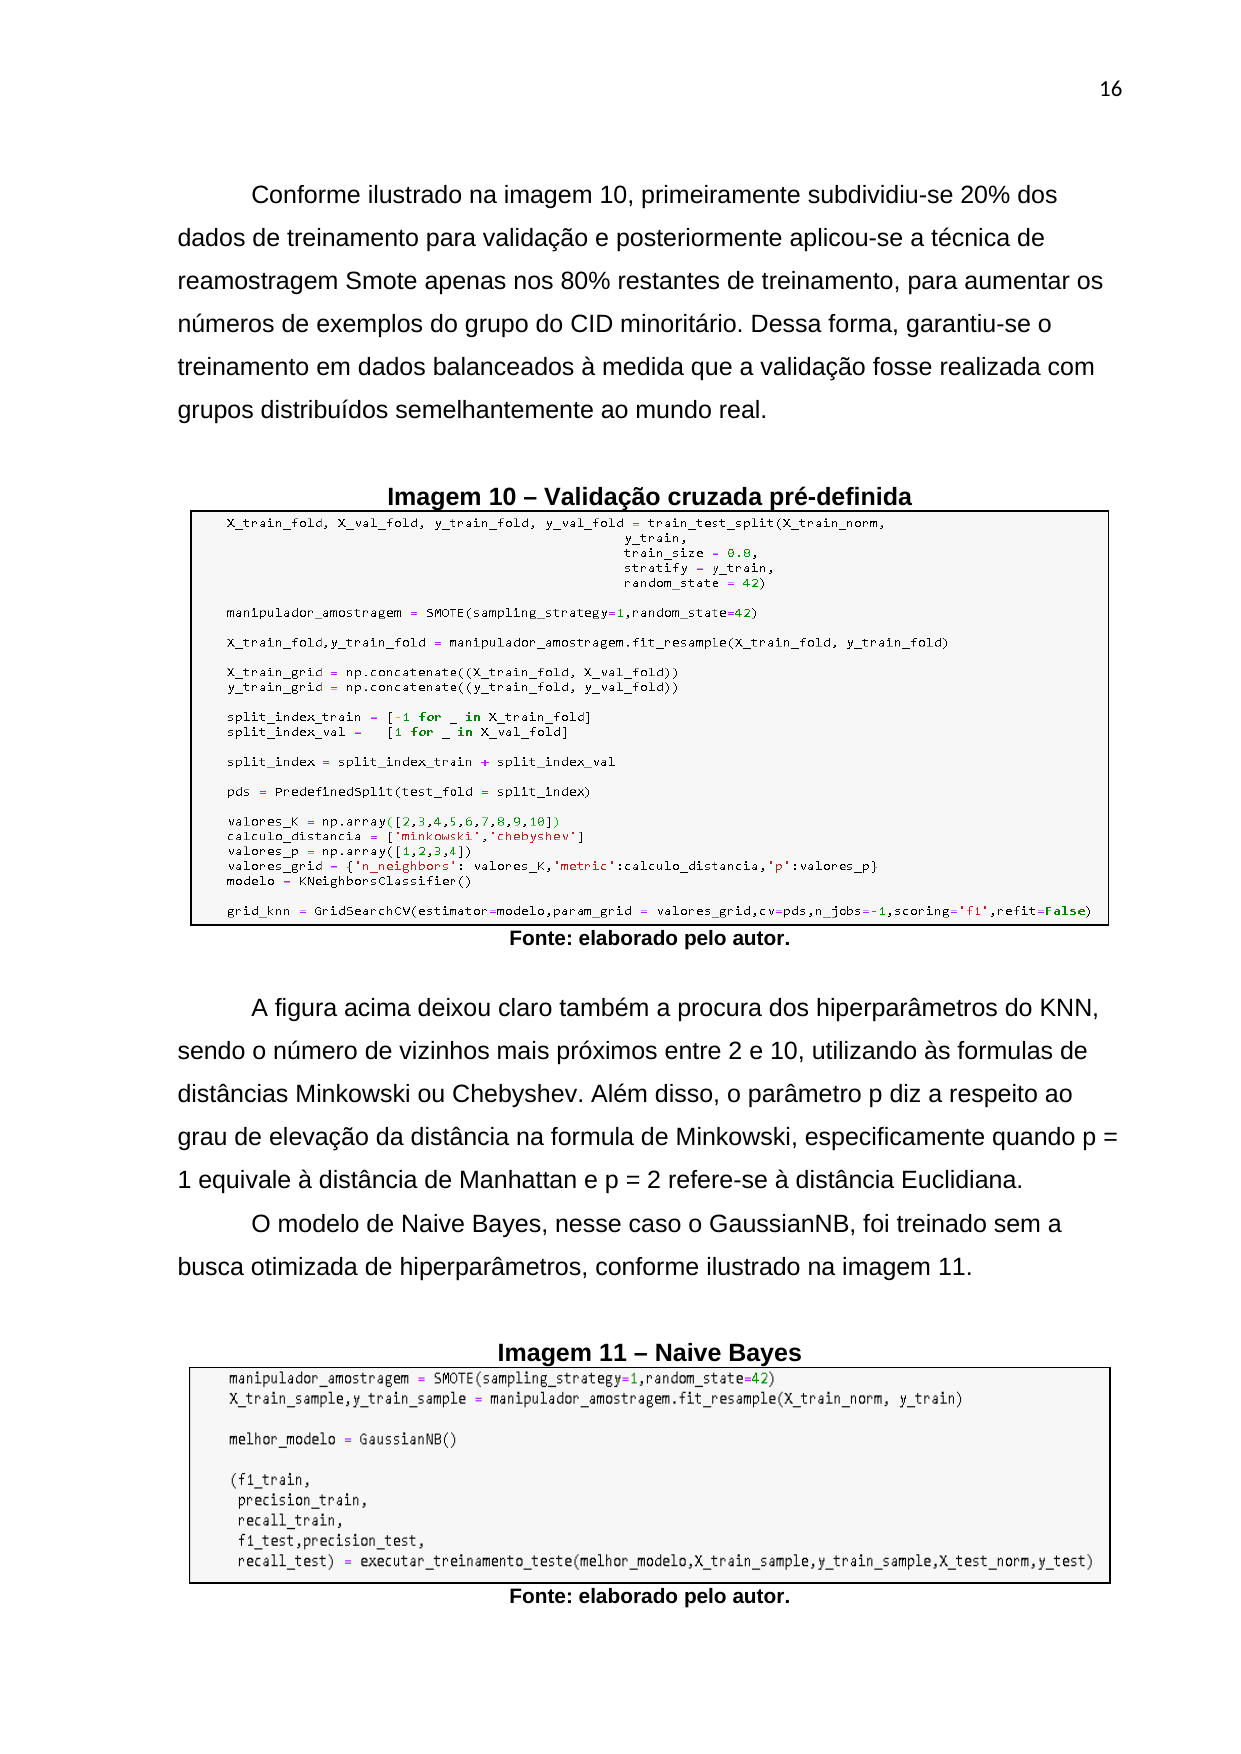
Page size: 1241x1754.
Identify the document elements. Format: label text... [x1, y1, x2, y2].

text Fonte: elaborado pelo autor. [177, 926, 1122, 950]
list O modelo de Naive Bayes, nesse caso o GaussianNB, foi treinado sem a busca otimizada de hiperparâmetros, conforme ilustrado na imagem 11. [177, 1208, 1122, 1280]
picture [192, 512, 1108, 924]
picture [190, 1368, 1109, 1582]
text Fonte: elaborado pelo autor. [177, 1584, 1122, 1608]
list Conforme ilustrado na imagem 10, primeiramente subdividiu-se 20% dos dados de treinamento para validação e posteriormente aplicou-se a técnica de reamostragem Smote apenas nos 80% restantes de treinamento, para aumentar os números de exemplos do grupo do CID minoritário. Dessa forma, garantiu-se o treinamento em dados balanceados à medida que a validação fosse realizada com grupos distribuídos semelhantemente ao mundo real. [177, 179, 1122, 424]
list A figura acima deixou claro também a procura dos hiperparâmetros do KNN, sendo o número de vizinhos mais próximos entre 2 e 10, utilizando às formulas de distâncias Minkowski ou Chebyshev. Além disso, o parâmetro p diz a respeito ao grau de elevação da distância na formula de Minkowski, especificamente quando p = 1 equivale à distância de Manhattan e p = 2 refere-se à distância Euclidiana. [177, 993, 1122, 1194]
